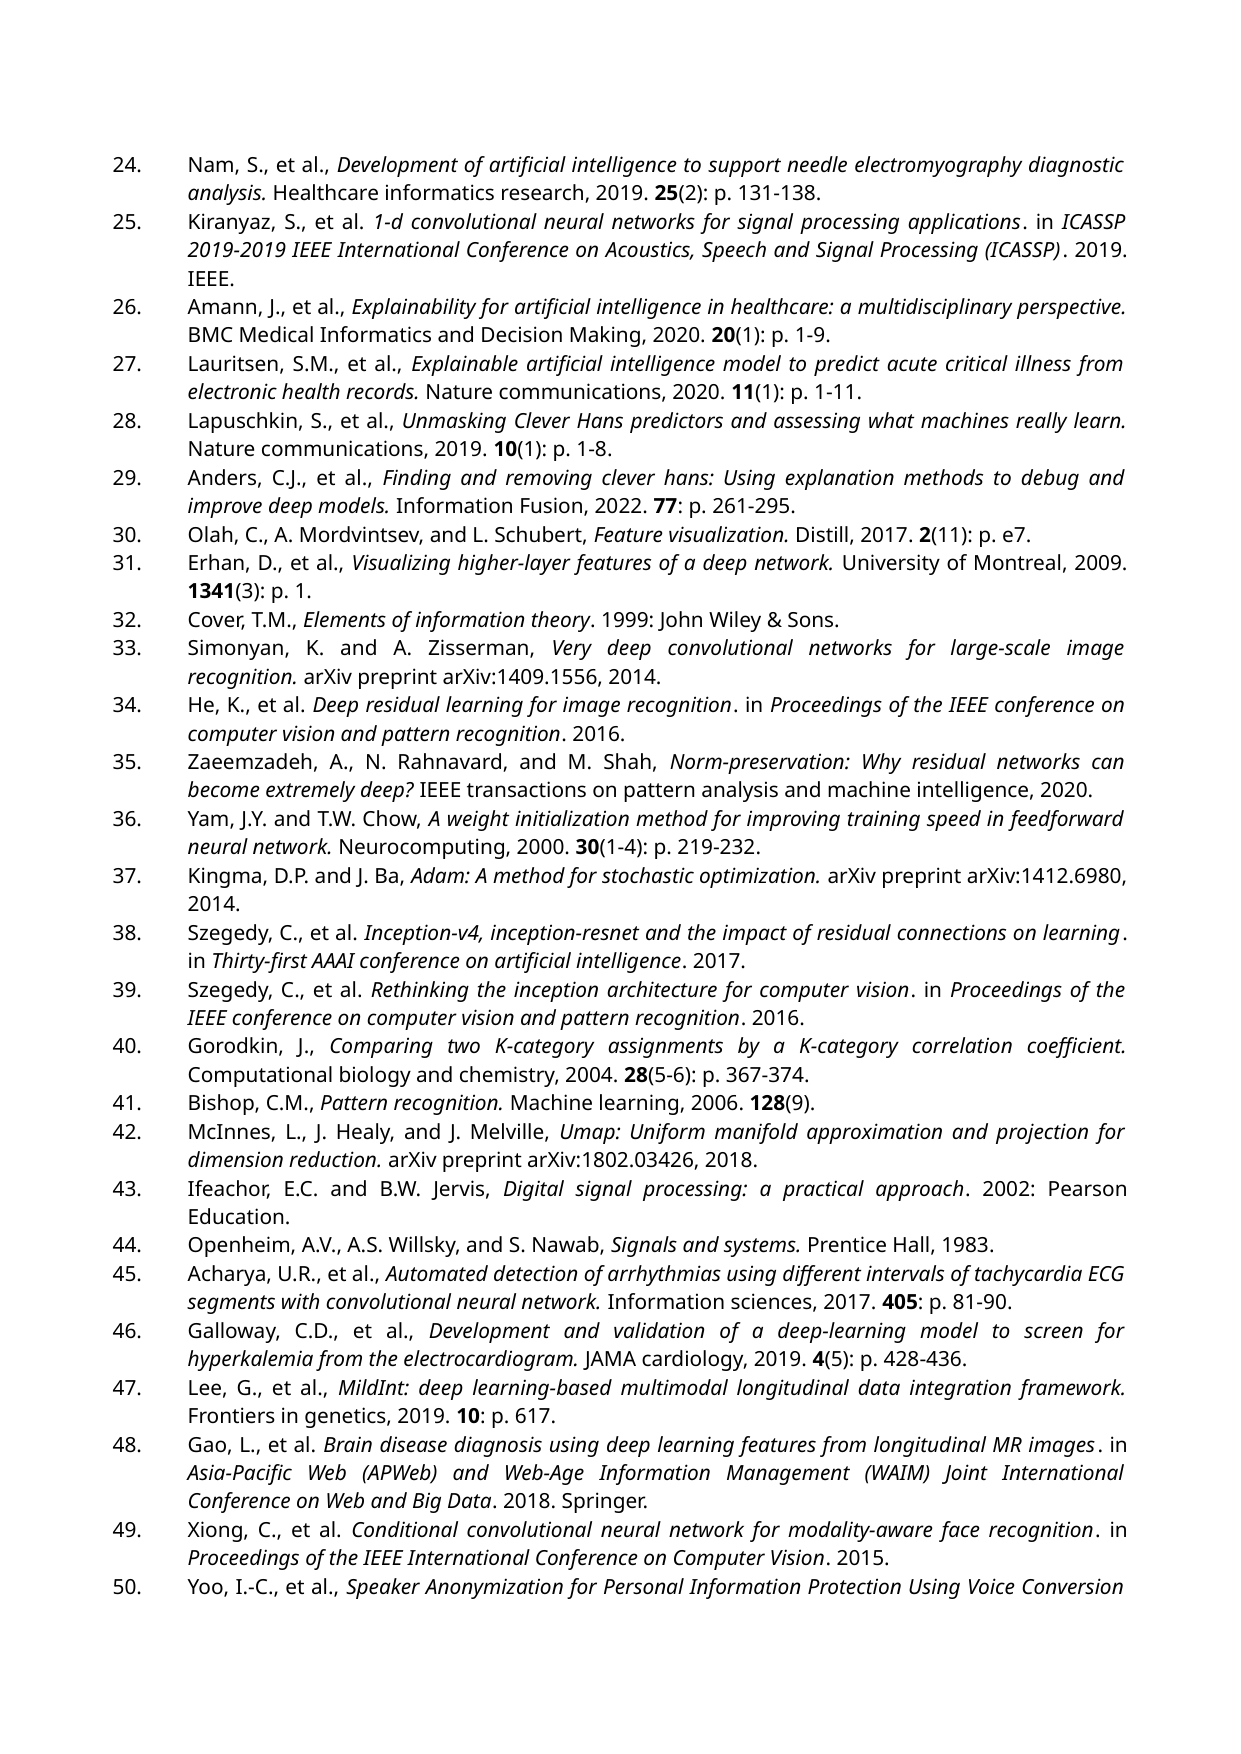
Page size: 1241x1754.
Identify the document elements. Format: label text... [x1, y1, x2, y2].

text 46. Galloway, C.D., et al., Development and validation of a deep-learning model to screen for hyperkalemia from the electrocardiogram. JAMA cardiology, 2019. 4(5): p. 428-436. [112, 1316, 1128, 1373]
text 45. Acharya, U.R., et al., Automated detection of arrhythmias using different intervals of tachycardia ECG segments with convolutional neural network. Information sciences, 2017. 405: p. 81-90. [112, 1259, 1128, 1316]
text 30. Olah, C., A. Mordvintsev, and L. Schubert, Feature visualization. Distill, 2017. 2(11): p. e7. [112, 520, 1128, 548]
text 34. He, K., et al. Deep residual learning for image recognition. in Proceedings of the IEEE conference on computer vision and pattern recognition. 2016. [112, 690, 1128, 747]
text 36. Yam, J.Y. and T.W. Chow, A weight initialization method for improving training speed in feedforward neural network. Neurocomputing, 2000. 30(1-4): p. 219-232. [112, 804, 1128, 861]
text 48. Gao, L., et al. Brain disease diagnosis using deep learning features from longitudinal MR images. in Asia-Pacific Web (APWeb) and Web-Age Information Management (WAIM) Joint International Conference on Web and Big Data. 2018. Springer. [112, 1430, 1128, 1515]
text 26. Amann, J., et al., Explainability for artificial intelligence in healthcare: a multidisciplinary perspective. BMC Medical Informatics and Decision Making, 2020. 20(1): p. 1-9. [112, 292, 1128, 349]
text 42. McInnes, L., J. Healy, and J. Melville, Umap: Uniform manifold approximation and projection for dimension reduction. arXiv preprint arXiv:1802.03426, 2018. [112, 1117, 1128, 1174]
text 37. Kingma, D.P. and J. Ba, Adam: A method for stochastic optimization. arXiv preprint arXiv:1412.6980, 2014. [112, 861, 1128, 918]
text 29. Anders, C.J., et al., Finding and removing clever hans: Using explanation methods to debug and improve deep models. Information Fusion, 2022. 77: p. 261-295. [112, 463, 1128, 520]
text 31. Erhan, D., et al., Visualizing higher-layer features of a deep network. University of Montreal, 2009. 1341(3): p. 1. [112, 548, 1128, 605]
text 39. Szegedy, C., et al. Rethinking the inception architecture for computer vision. in Proceedings of the IEEE conference on computer vision and pattern recognition. 2016. [112, 975, 1128, 1032]
text 44. Openheim, A.V., A.S. Willsky, and S. Nawab, Signals and systems. Prentice Hall, 1983. [112, 1231, 1128, 1259]
text 25. Kiranyaz, S., et al. 1-d convolutional neural networks for signal processing applications. in ICASSP 2019-2019 IEEE International Conference on Acoustics, Speech and Signal Processing (ICASSP). 2019. IEEE. [112, 207, 1128, 292]
text 41. Bishop, C.M., Pattern recognition. Machine learning, 2006. 128(9). [112, 1088, 1128, 1117]
text 33. Simonyan, K. and A. Zisserman, Very deep convolutional networks for large-scale image recognition. arXiv preprint arXiv:1409.1556, 2014. [112, 633, 1128, 690]
text 38. Szegedy, C., et al. Inception-v4, inception-resnet and the impact of residual connections on learning. in Thirty-first AAAI conference on artificial intelligence. 2017. [112, 918, 1128, 975]
text 47. Lee, G., et al., MildInt: deep learning-based multimodal longitudinal data integration framework. Frontiers in genetics, 2019. 10: p. 617. [112, 1373, 1128, 1430]
text 43. Ifeachor, E.C. and B.W. Jervis, Digital signal processing: a practical approach. 2002: Pearson Education. [112, 1174, 1128, 1231]
text 28. Lapuschkin, S., et al., Unmasking Clever Hans predictors and assessing what machines really learn. Nature communications, 2019. 10(1): p. 1-8. [112, 406, 1128, 463]
text 24. Nam, S., et al., Development of artificial intelligence to support needle electromyography diagnostic analysis. Healthcare informatics research, 2019. 25(2): p. 131-138. [112, 150, 1128, 207]
text 40. Gorodkin, J., Comparing two K-category assignments by a K-category correlation coefficient. Computational biology and chemistry, 2004. 28(5-6): p. 367-374. [112, 1032, 1128, 1088]
text 32. Cover, T.M., Elements of information theory. 1999: John Wiley & Sons. [112, 605, 1128, 633]
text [112, 1572, 1128, 1600]
text 27. Lauritsen, S.M., et al., Explainable artificial intelligence model to predict acute critical illness from electronic health records. Nature communications, 2020. 11(1): p. 1-11. [112, 349, 1128, 406]
text 35. Zaeemzadeh, A., N. Rahnavard, and M. Shah, Norm-preservation: Why residual networks can become extremely deep? IEEE transactions on pattern analysis and machine intelligence, 2020. [112, 747, 1128, 804]
text 49. Xiong, C., et al. Conditional convolutional neural network for modality-aware face recognition. in Proceedings of the IEEE International Conference on Computer Vision. 2015. [112, 1515, 1128, 1572]
